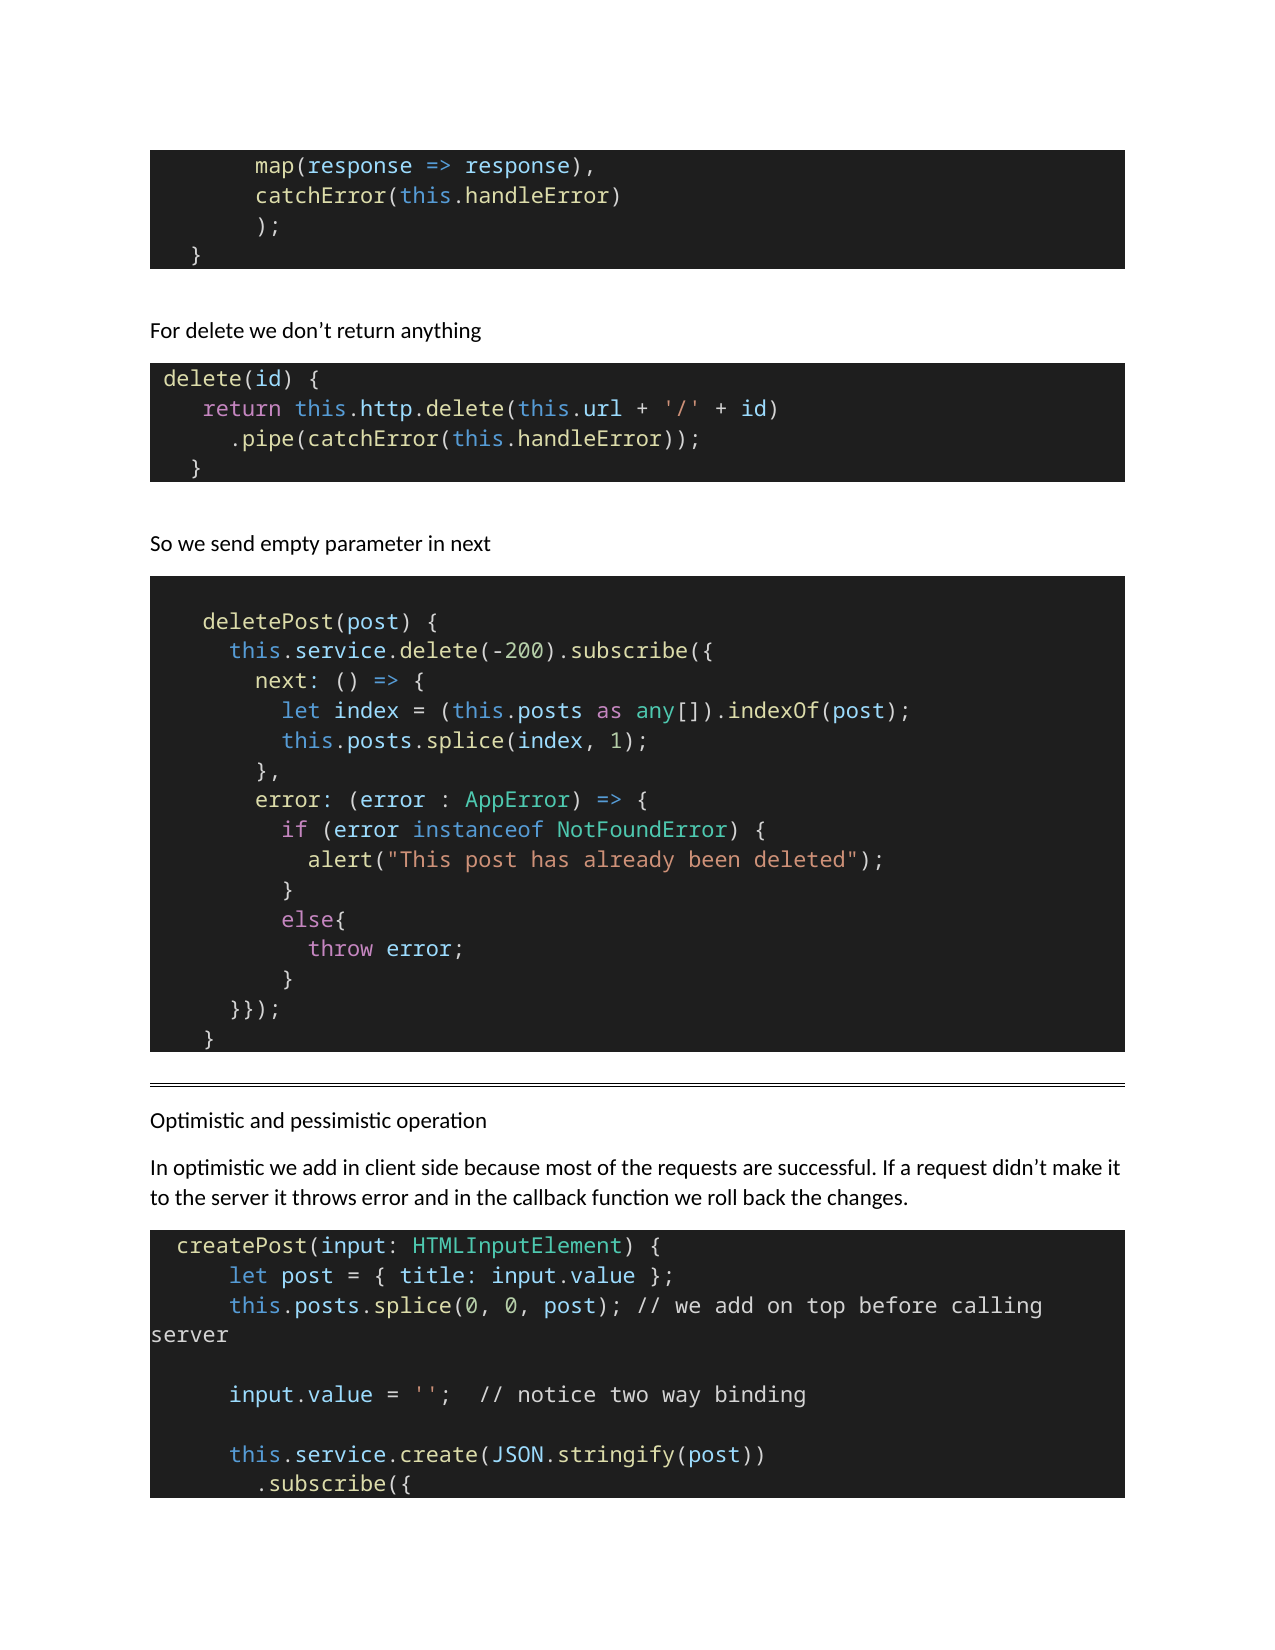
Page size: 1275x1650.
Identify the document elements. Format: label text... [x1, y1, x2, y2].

text this.posts.splice(0, 0, post); // we add on top before calling server [150, 1290, 1125, 1349]
text input.value = ''; // notice two way binding [150, 1379, 1125, 1409]
text .pipe(catchError(this.handleError)); [150, 422, 1125, 452]
text throw error; [150, 933, 1125, 963]
text let post = { title: input.value }; [150, 1260, 1125, 1290]
text } [150, 452, 1125, 482]
text this.service.create(JSON.stringify(post)) [150, 1439, 1125, 1468]
text if (error instanceof NotFoundError) { [150, 814, 1125, 844]
text delete(id) { [150, 363, 1125, 393]
text So we send empty parameter in next [150, 529, 1125, 557]
text this.service.delete(-200).subscribe({ [150, 635, 1125, 665]
text else{ [150, 903, 1125, 933]
text createPost(input: HTMLInputElement) { [150, 1230, 1125, 1260]
text } [150, 239, 1125, 269]
text }, [150, 754, 1125, 784]
text this.posts.splice(index, 1); [150, 725, 1125, 754]
text .subscribe({ [150, 1468, 1125, 1498]
text next: () => { [150, 665, 1125, 695]
text For delete we don’t return anything [150, 316, 1125, 344]
text Optimistic and pessimistic operation [150, 1106, 1125, 1134]
text map(response => response), [150, 150, 1125, 180]
text alert("This post has already been deleted"); [150, 844, 1125, 874]
text let index = (this.posts as any[]).indexOf(post); [150, 695, 1125, 725]
text error: (error : AppError) => { [150, 784, 1125, 814]
text } [150, 874, 1125, 903]
text }}); [150, 993, 1125, 1023]
text In optimistic we add in client side because most of the requests are successful. If a request didn’t make it to the server it throws error and in the callback function we roll back the changes. [150, 1153, 1125, 1211]
text } [150, 1023, 1125, 1052]
text } [150, 963, 1125, 993]
text return this.http.delete(this.url + '/' + id) [150, 393, 1125, 422]
text ); [150, 209, 1125, 239]
text deletePost(post) { [150, 606, 1125, 635]
text catchError(this.handleError) [150, 180, 1125, 209]
